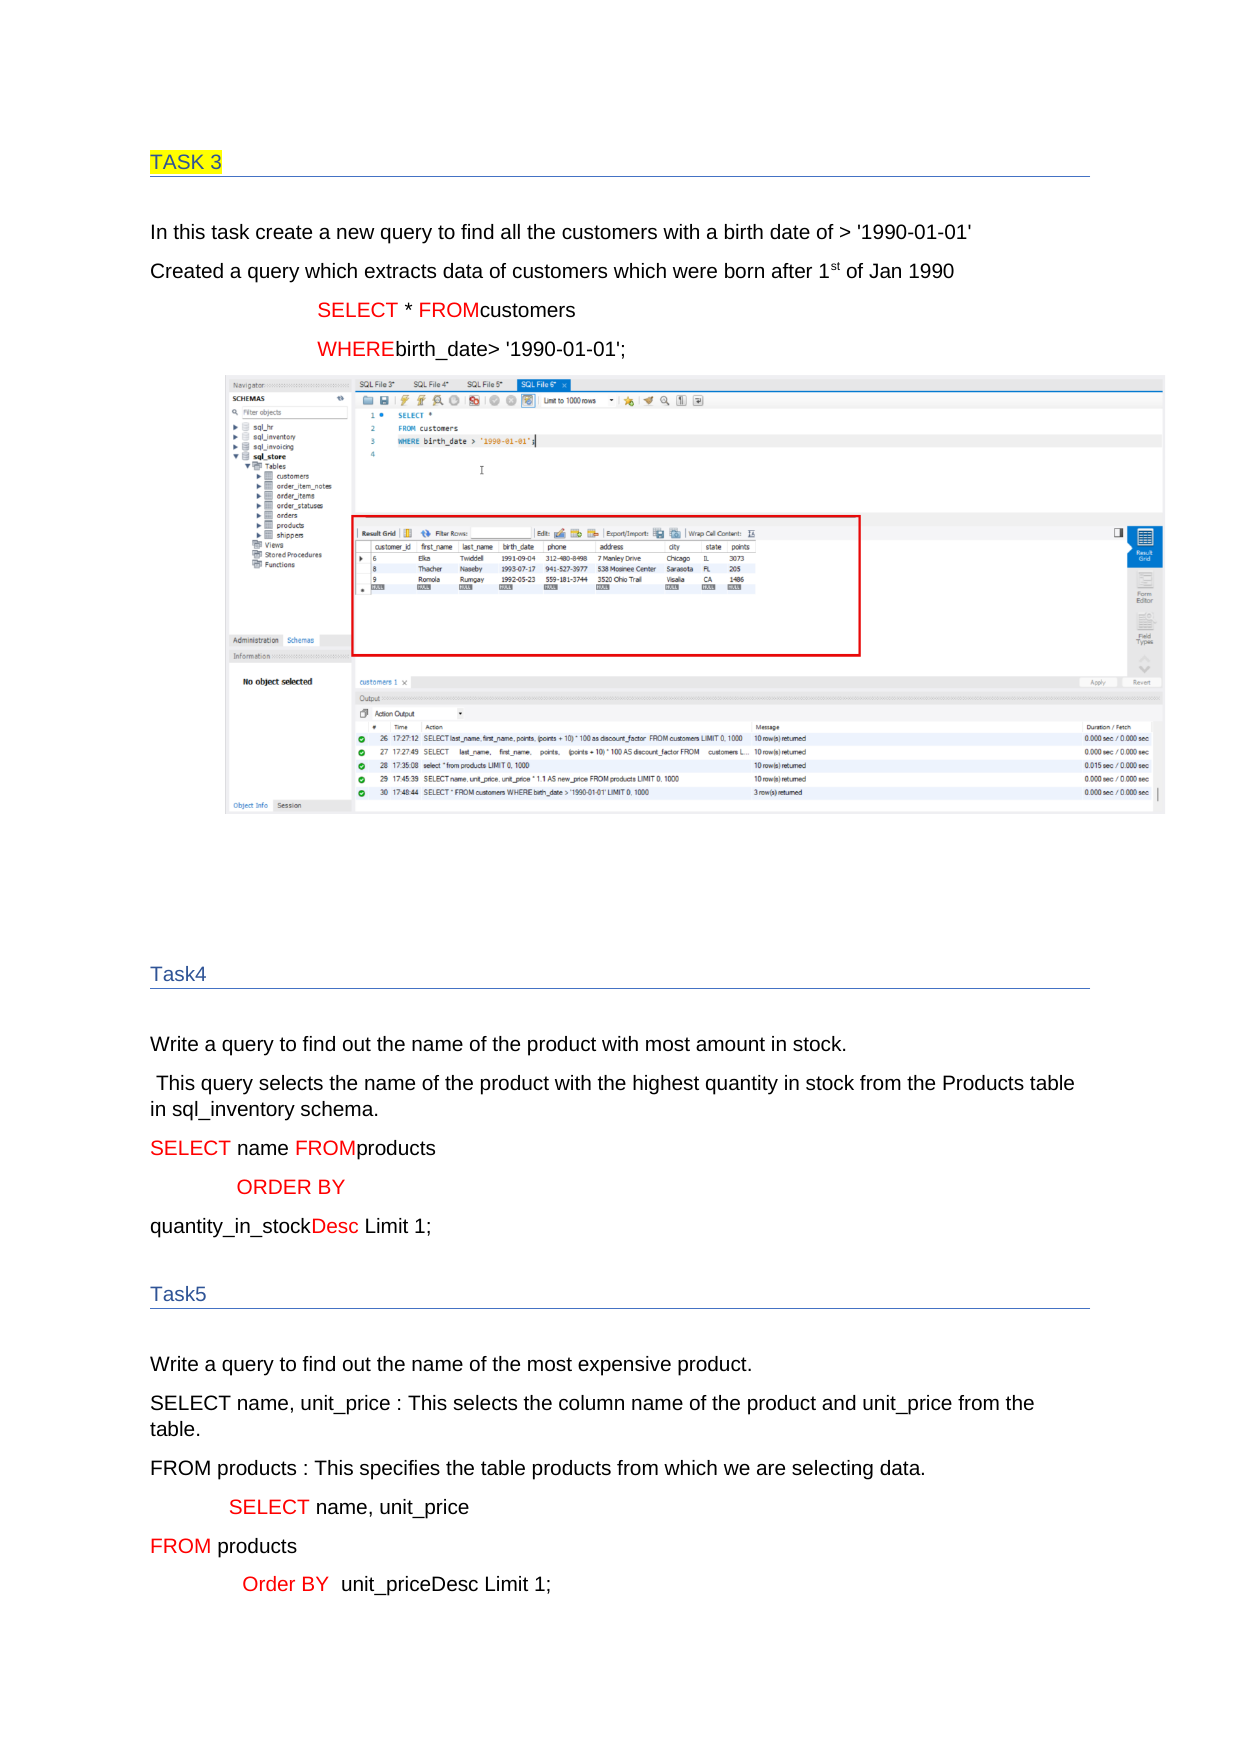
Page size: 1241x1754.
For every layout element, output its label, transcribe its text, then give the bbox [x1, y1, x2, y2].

picture [225, 375, 1166, 814]
text Write a query to find out the name of the product with most amount in stock. [150, 1032, 1090, 1056]
text This query selects the name of the product with the highest quantity in stock from the Products table in sql_inventory schema. [150, 1071, 1090, 1121]
text FROM products : This specifies the table products from which we are selecting data. [150, 1456, 1090, 1480]
text In this task create a new query to find all the customers with a birth date of > '1990-01-01' [150, 220, 1090, 244]
text Created a query which extracts data of customers which were born after 1st of Jan 1990 [150, 259, 1090, 283]
subtitle Task4 [150, 962, 1090, 988]
text ORDER BY [150, 1175, 1090, 1199]
text FROM products [150, 1533, 1090, 1557]
text SELECT name, unit_price : This selects the column name of the product and unit_price from the table. [150, 1391, 1090, 1441]
text Write a query to find out the name of the most expensive product. [150, 1352, 1090, 1376]
subtitle Task5 [150, 1282, 1090, 1308]
text WHEREbirth_date> '1990-01-01'; [225, 337, 1090, 361]
text SELECT name, unit_price [150, 1494, 1090, 1518]
text SELECT name FROMproducts [150, 1136, 1090, 1160]
text quantity_in_stockDesc Limit 1; [150, 1213, 1090, 1237]
text SELECT * FROMcustomers [225, 298, 1090, 322]
text Order BY unit_priceDesc Limit 1; [150, 1572, 1090, 1596]
subtitle TASK 3 [150, 150, 1090, 176]
